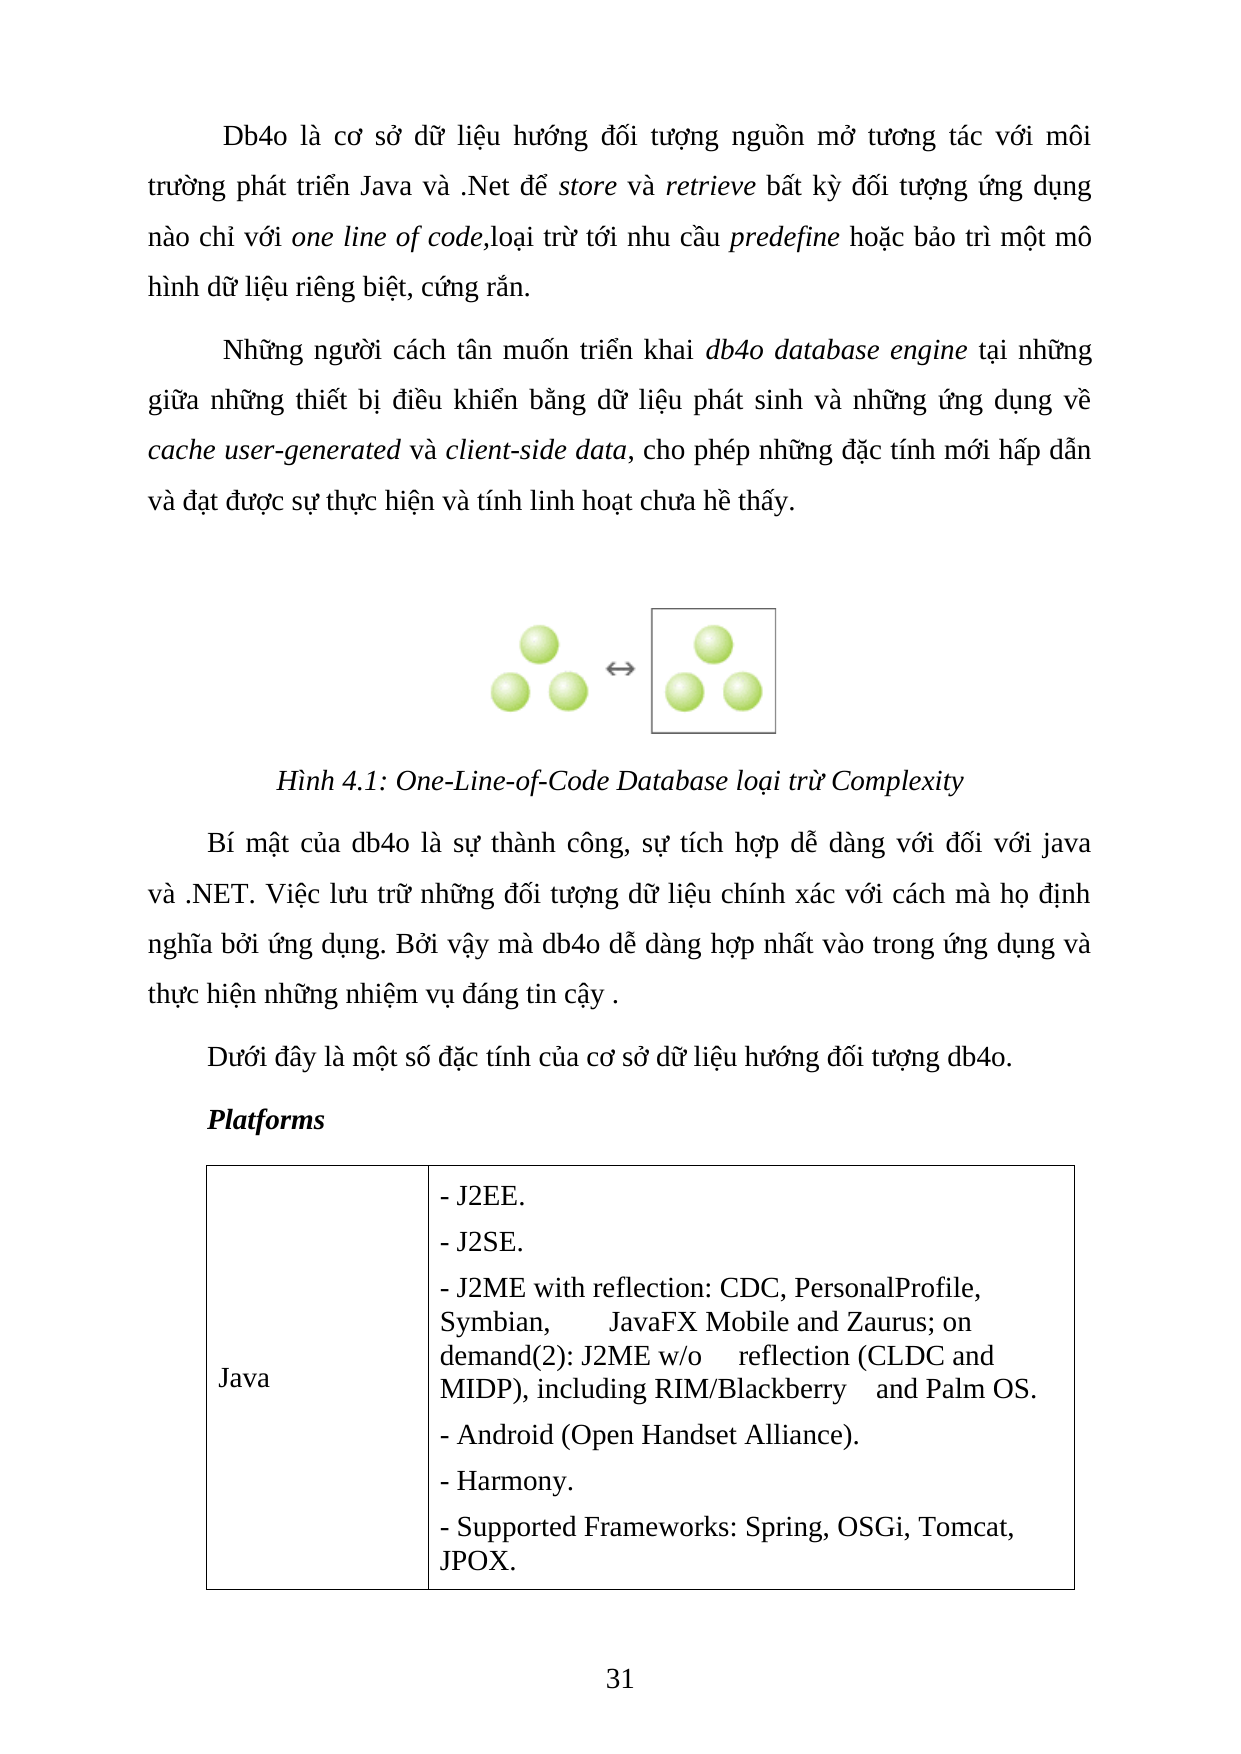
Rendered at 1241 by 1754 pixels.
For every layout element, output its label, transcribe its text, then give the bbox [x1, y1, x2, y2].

text Hình 4.1: One-Line-of-Code Database loại trừ Complexity [148, 763, 1092, 796]
text Platforms [148, 1102, 1092, 1136]
text Db4o là cơ sở dữ liệu hướng đối tượng nguồn mở tương tác với môi trường phát triển Java và .Net để store và retrieve bất kỳ đối tượng ứng dụng nào chỉ với one line of code,loại trừ tới nhu cầu predefine hoặc bảo trì một mô hình dữ liệu riêng biệt, cứng rắn. [148, 118, 1092, 303]
text Những người cách tân muốn triển khai db4o database engine tại những giữa những thiết bị điều khiển bằng dữ liệu phát sinh và những ứng dụng về cache user-generated và client-side data, cho phép những đặc tính mới hấp dẫn và đạt được sự thực hiện và tính linh hoạt chưa hề thấy. [148, 332, 1092, 516]
picture [463, 608, 777, 734]
table_header - J2EE. - J2SE. - J2ME with reflection: CDC, PersonalProfile, Symbian, JavaFX Mobile and Zaurus; on demand(2): J2ME w/o reflection (CLDC and MIDP), including RIM/Blackberry and Palm OS. - Android (Open Handset Alliance). - Harmony. - Supported Frameworks: Spring, OSGi, Tomcat, JPOX. [429, 1166, 1074, 1589]
table_header Java [207, 1166, 428, 1589]
text Bí mật của db4o là sự thành công, sự tích hợp dễ dàng với đối với java và .NET. Việc lưu trữ những đối tượng dữ liệu chính xác với cách mà họ định nghĩa bởi ứng dụng. Bởi vậy mà db4o dễ dàng hợp nhất vào trong ứng dụng và thực hiện những nhiệm vụ đáng tin cậy . [148, 826, 1092, 1010]
text Dưới đây là một số đặc tính của cơ sở dữ liệu hướng đối tượng db4o. [148, 1039, 1092, 1073]
